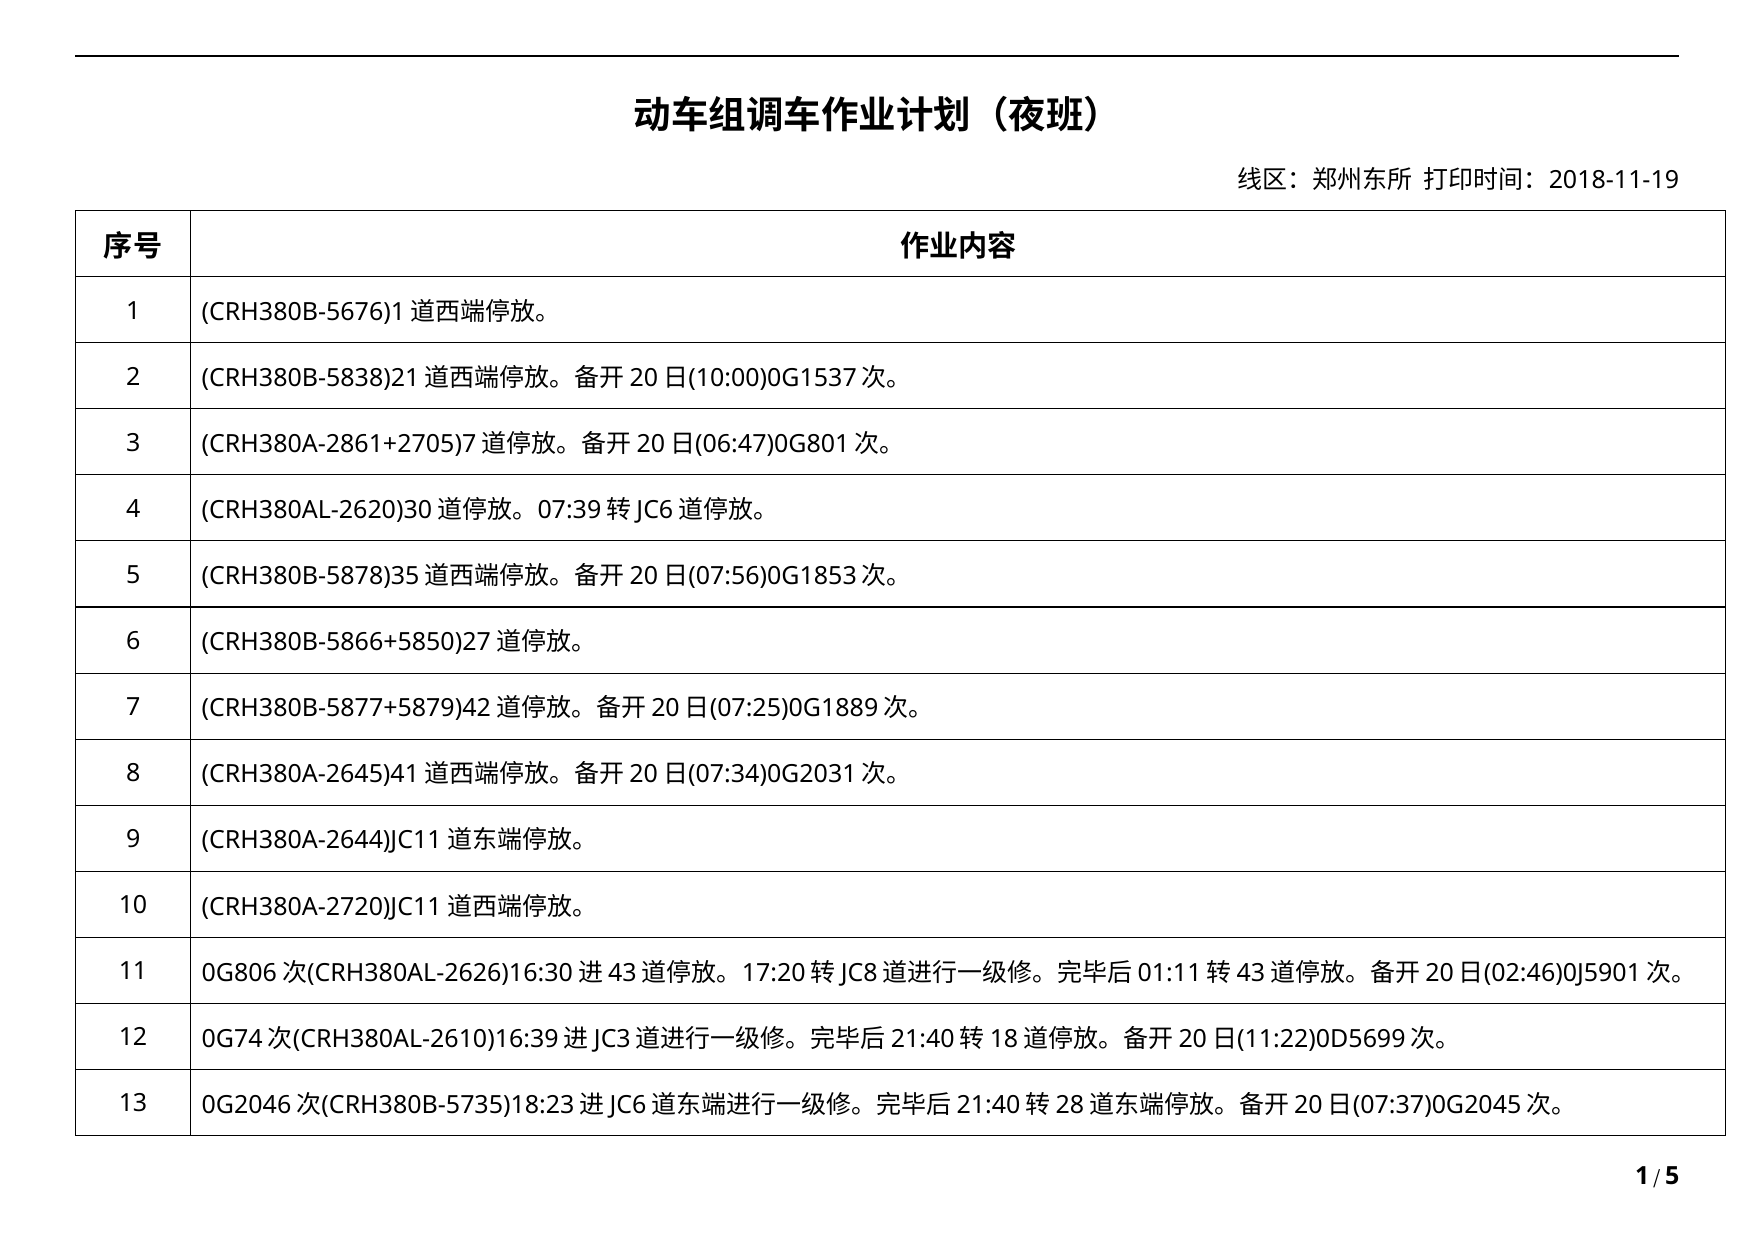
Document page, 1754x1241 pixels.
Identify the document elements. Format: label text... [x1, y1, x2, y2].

table_cell (CRH380B-5838)21道西端停放。备开20日(10:00)0G1537次。 [191, 343, 1725, 408]
table_cell 13 [76, 1070, 190, 1135]
table_cell 11 [76, 938, 190, 1003]
table_cell (CRH380A-2645)41道西端停放。备开20日(07:34)0G2031次。 [191, 740, 1725, 804]
text 线区：郑州东所 打印时间：2018-11-19 [75, 145, 1679, 210]
table_cell 2 [76, 343, 190, 408]
table_cell (CRH380B-5676)1道西端停放。 [191, 277, 1725, 342]
table_cell 9 [76, 806, 190, 871]
table_cell 12 [76, 1004, 190, 1069]
table_cell (CRH380B-5877+5879)42道停放。备开20日(07:25)0G1889次。 [191, 674, 1725, 738]
table_cell (CRH380A-2644)JC11道东端停放。 [191, 806, 1725, 871]
table_cell 0G806次(CRH380AL-2626)16:30进43道停放。17:20转JC8道进行一级修。完毕后01:11转43道停放。备开20日(02:46)0J5901次。 [191, 938, 1725, 1003]
table_cell (CRH380B-5866+5850)27道停放。 [191, 608, 1725, 672]
table_cell 8 [76, 740, 190, 804]
table_cell 6 [76, 608, 190, 672]
table_cell 4 [76, 475, 190, 540]
table_header 序号 [76, 211, 190, 276]
table_cell (CRH380B-5878)35道西端停放。备开20日(07:56)0G1853次。 [191, 541, 1725, 606]
table_cell 0G2046次(CRH380B-5735)18:23进JC6道东端进行一级修。完毕后21:40转28道东端停放。备开20日(07:37)0G2045次。 [191, 1070, 1725, 1135]
table_header 作业内容 [191, 211, 1725, 276]
table_cell (CRH380AL-2620)30道停放。07:39转JC6道停放。 [191, 475, 1725, 540]
table_cell 5 [76, 541, 190, 606]
table_cell (CRH380A-2861+2705)7道停放。备开20日(06:47)0G801次。 [191, 409, 1725, 474]
table_cell (CRH380A-2720)JC11道西端停放。 [191, 872, 1725, 937]
table_cell 0G74次(CRH380AL-2610)16:39进JC3道进行一级修。完毕后21:40转18道停放。备开20日(11:22)0D5699次。 [191, 1004, 1725, 1069]
text 动车组调车作业计划（夜班） [75, 80, 1679, 145]
table_cell 1 [76, 277, 190, 342]
table_cell 10 [76, 872, 190, 937]
table_cell 3 [76, 409, 190, 474]
table_cell 7 [76, 674, 190, 738]
